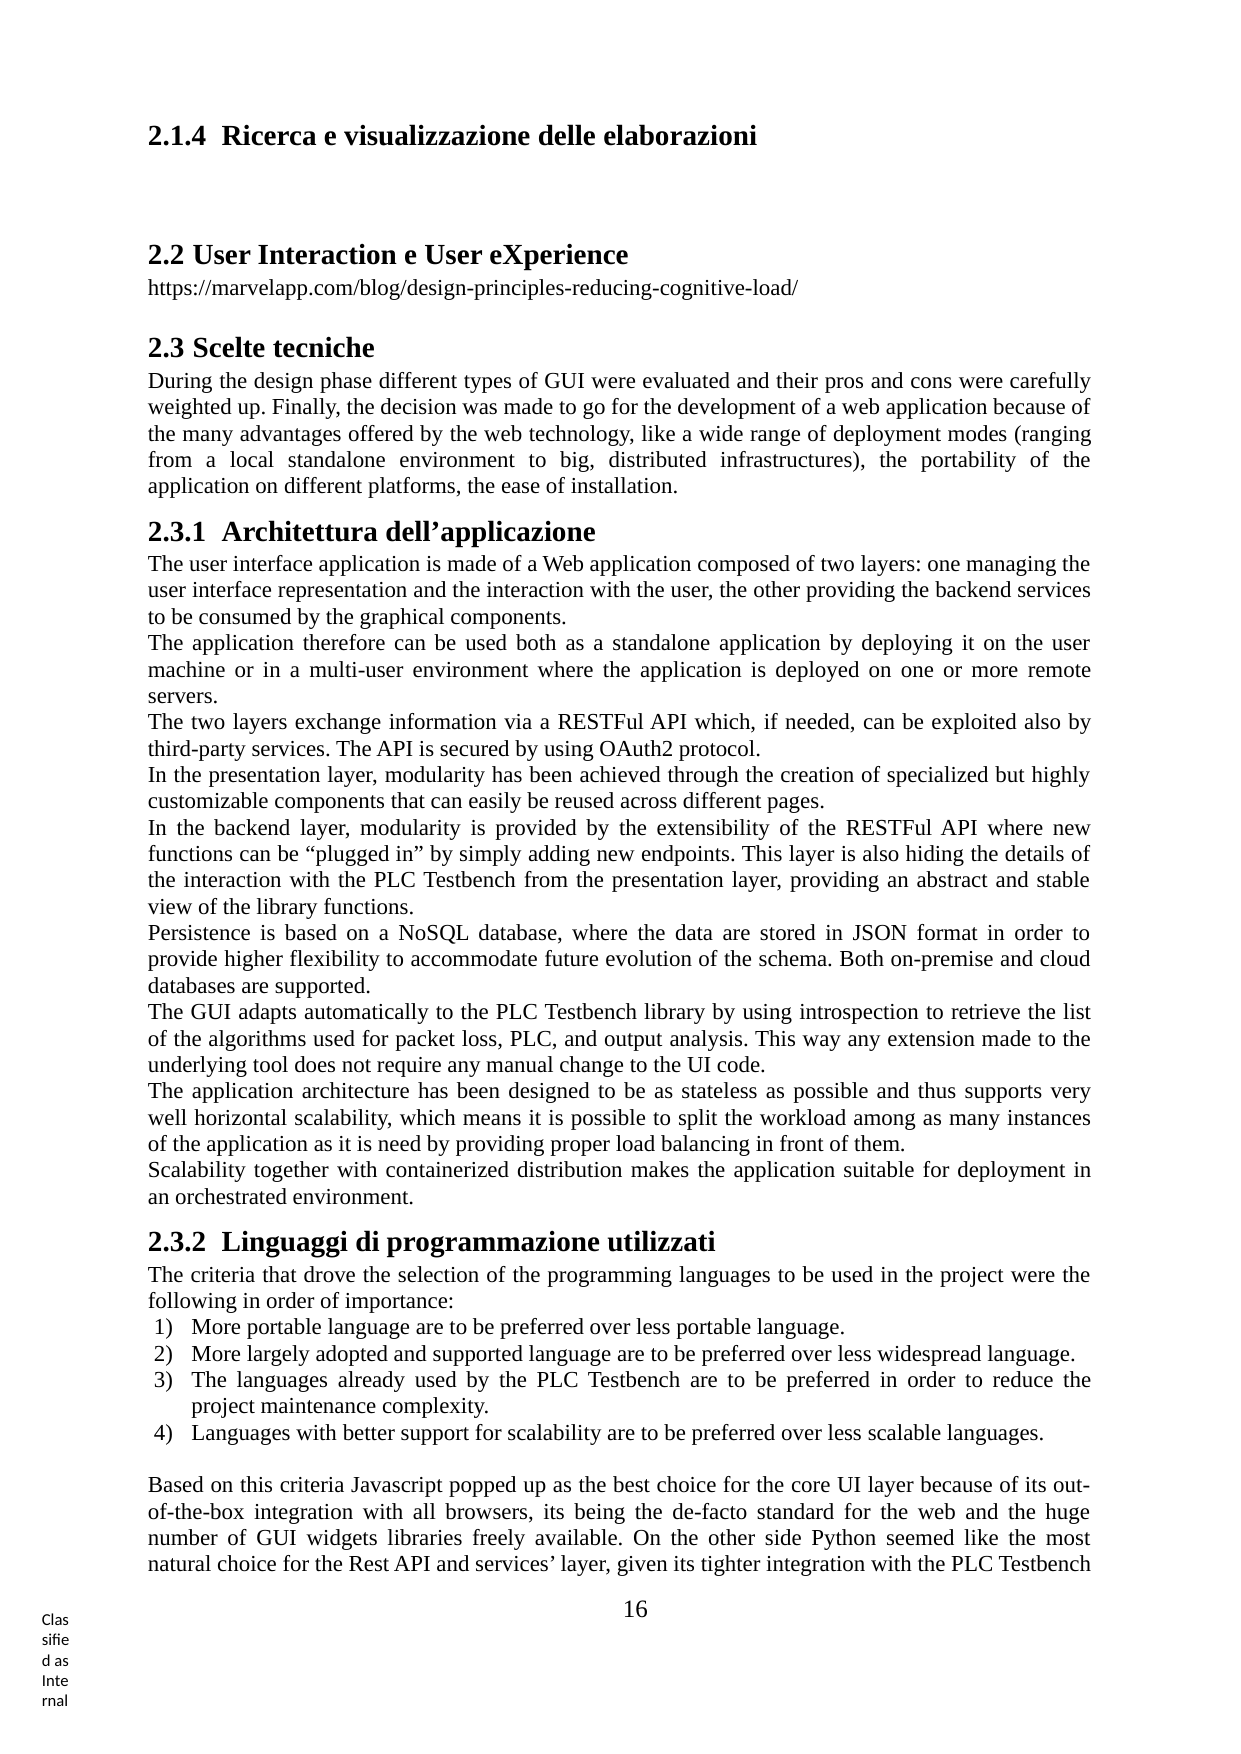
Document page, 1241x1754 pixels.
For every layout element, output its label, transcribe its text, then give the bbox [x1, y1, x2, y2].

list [148, 1471, 1092, 1577]
text The user interface application is made of a Web application composed of two layers: one managing the user interface representation and the interaction with the user, the other providing the backend services to be consumed by the graphical components. [148, 550, 1092, 629]
list Architettura dell’applicazione [148, 514, 1092, 547]
list Linguaggi di programmazione utilizzati [148, 1224, 1092, 1258]
text Scalability together with containerized distribution makes the application suitable for deployment in an orchestrated environment. [148, 1156, 1092, 1209]
text In the backend layer, modularity is provided by the extensibility of the RESTFul API where new functions can be “plugged in” by simply adding new endpoints. This layer is also hiding the details of the interaction with the PLC Testbench from the presentation layer, providing an abstract and stable view of the library functions. [148, 814, 1092, 919]
list User Interaction e User eXperience [148, 237, 1092, 271]
text The two layers exchange information via a RESTFul API which, if needed, can be exploited also by third-party services. The API is secured by using OAuth2 protocol. [148, 708, 1092, 761]
list Scelte tecniche [148, 330, 1092, 364]
list More portable language are to be preferred over less portable language. [154, 1313, 1092, 1340]
text In the presentation layer, modularity has been achieved through the creation of specialized but highly customizable components that can easily be reused across different pages. [148, 761, 1092, 814]
text During the design phase different types of GUI were evaluated and their pros and cons were carefully weighted up. Finally, the decision was made to go for the development of a web application because of the many advantages offered by the web technology, like a wide range of deployment modes (ranging from a local standalone environment to big, distributed infrastructures), the portability of the application on different platforms, the ease of installation. [148, 367, 1092, 499]
list Languages with better support for scalability are to be preferred over less scalable languages. [154, 1419, 1092, 1445]
text The application therefore can be used both as a standalone application by deploying it on the user machine or in a multi-user environment where the application is deployed on one or more remote servers. [148, 629, 1092, 708]
list Ricerca e visualizzazione delle elaborazioni [148, 118, 1092, 152]
text The criteria that drove the selection of the programming languages to be used in the project were the following in order of importance: [148, 1261, 1092, 1313]
list More largely adopted and supported language are to be preferred over less widespread language. [154, 1340, 1092, 1366]
text Persistence is based on a NoSQL database, where the data are stored in JSON format in order to provide higher flexibility to accommodate future evolution of the schema. Both on-premise and cloud databases are supported. [148, 919, 1092, 998]
text The application architecture has been designed to be as stateless as possible and thus supports very well horizontal scalability, which means it is possible to split the workload among as many instances of the application as it is need by providing proper load balancing in front of them. [148, 1077, 1092, 1156]
text https://marvelapp.com/blog/design-principles-reducing-cognitive-load/ [148, 274, 1092, 300]
text The GUI adapts automatically to the PLC Testbench library by using introspection to retrieve the list of the algorithms used for packet loss, PLC, and output analysis. This way any extension made to the underlying tool does not require any manual change to the UI code. [148, 998, 1092, 1077]
list The languages already used by the PLC Testbench are to be preferred in order to reduce the project maintenance complexity. [154, 1366, 1092, 1419]
